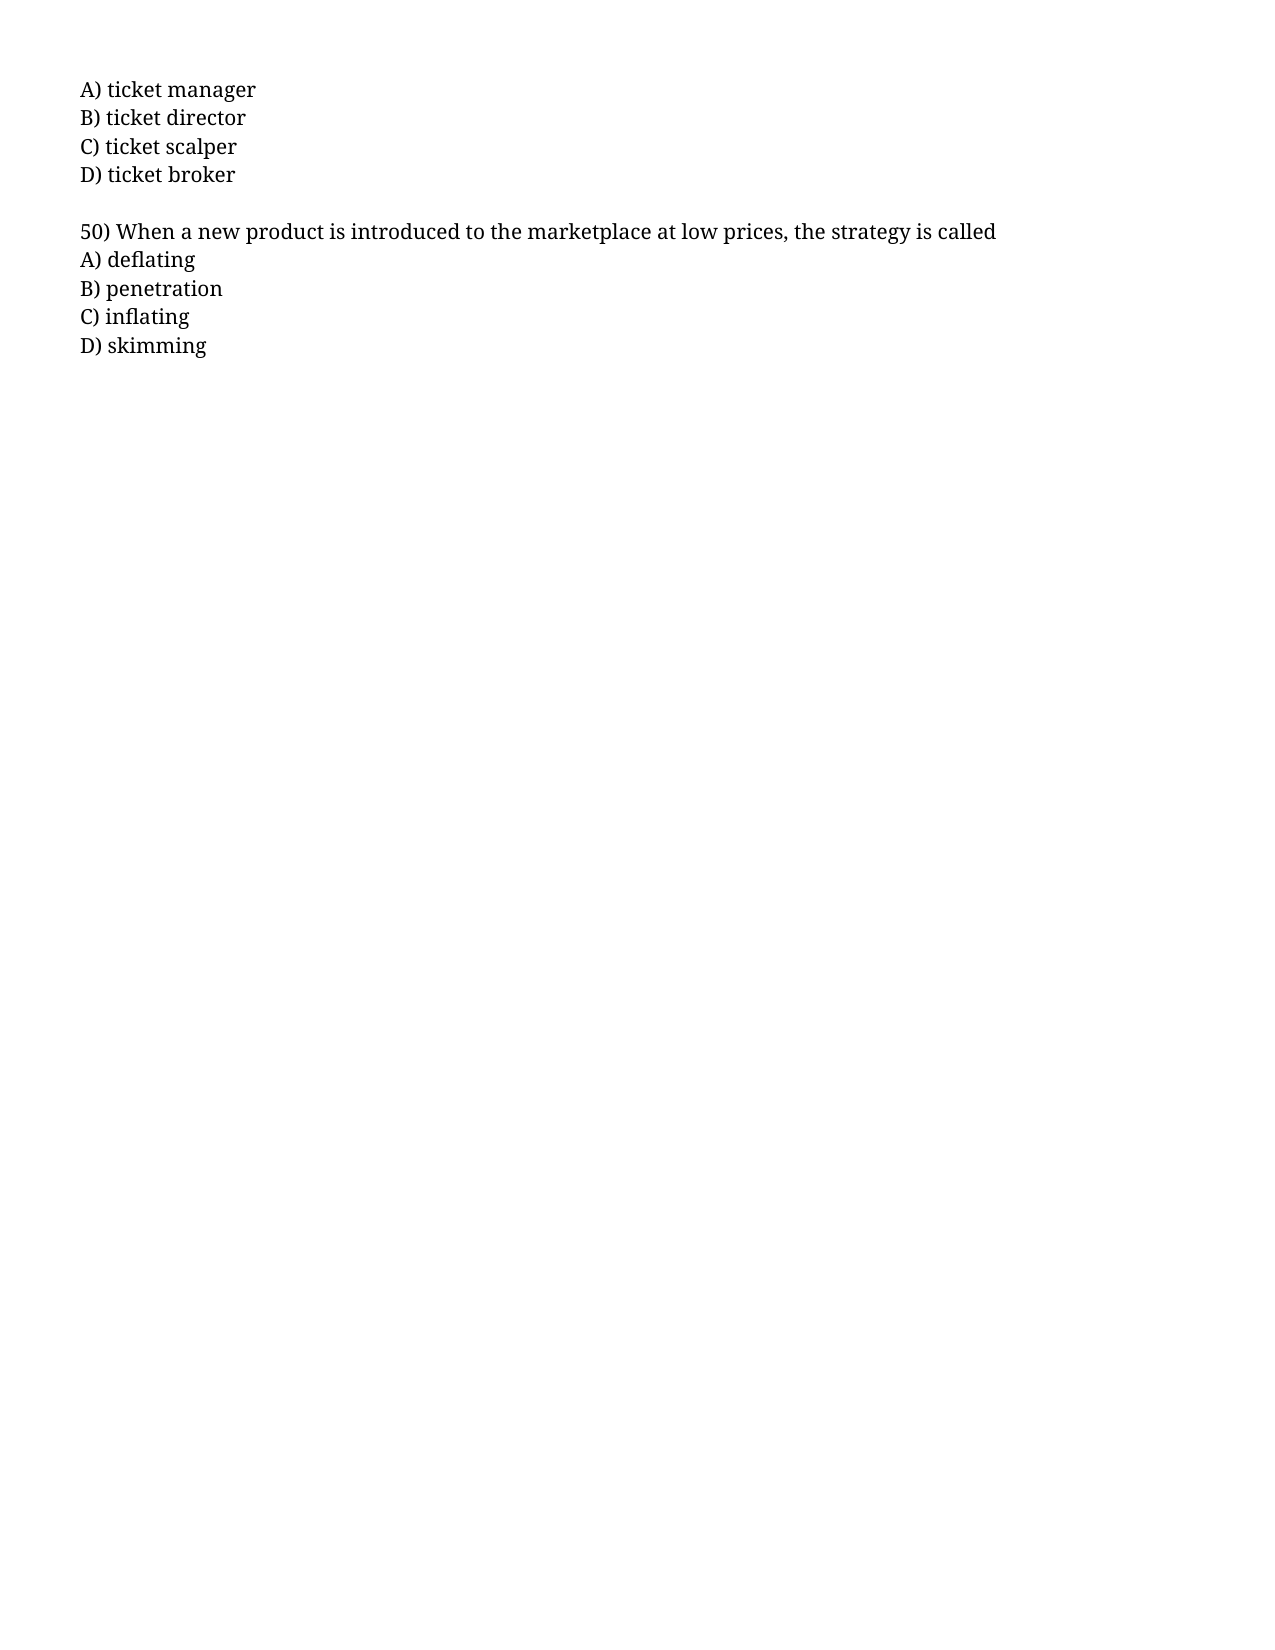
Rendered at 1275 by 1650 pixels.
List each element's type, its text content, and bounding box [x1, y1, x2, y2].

text A) deflating [80, 246, 1200, 274]
text 50) When a new product is introduced to the marketplace at low prices, the strategy is called [80, 217, 1200, 246]
text C) inflating [80, 302, 1200, 331]
text B) penetration [80, 274, 1200, 302]
text A) ticket manager [80, 75, 1200, 103]
text C) ticket scalper [80, 132, 1200, 160]
text B) ticket director [80, 103, 1200, 132]
text D) ticket broker [80, 160, 1200, 189]
text D) skimming [80, 331, 1200, 359]
